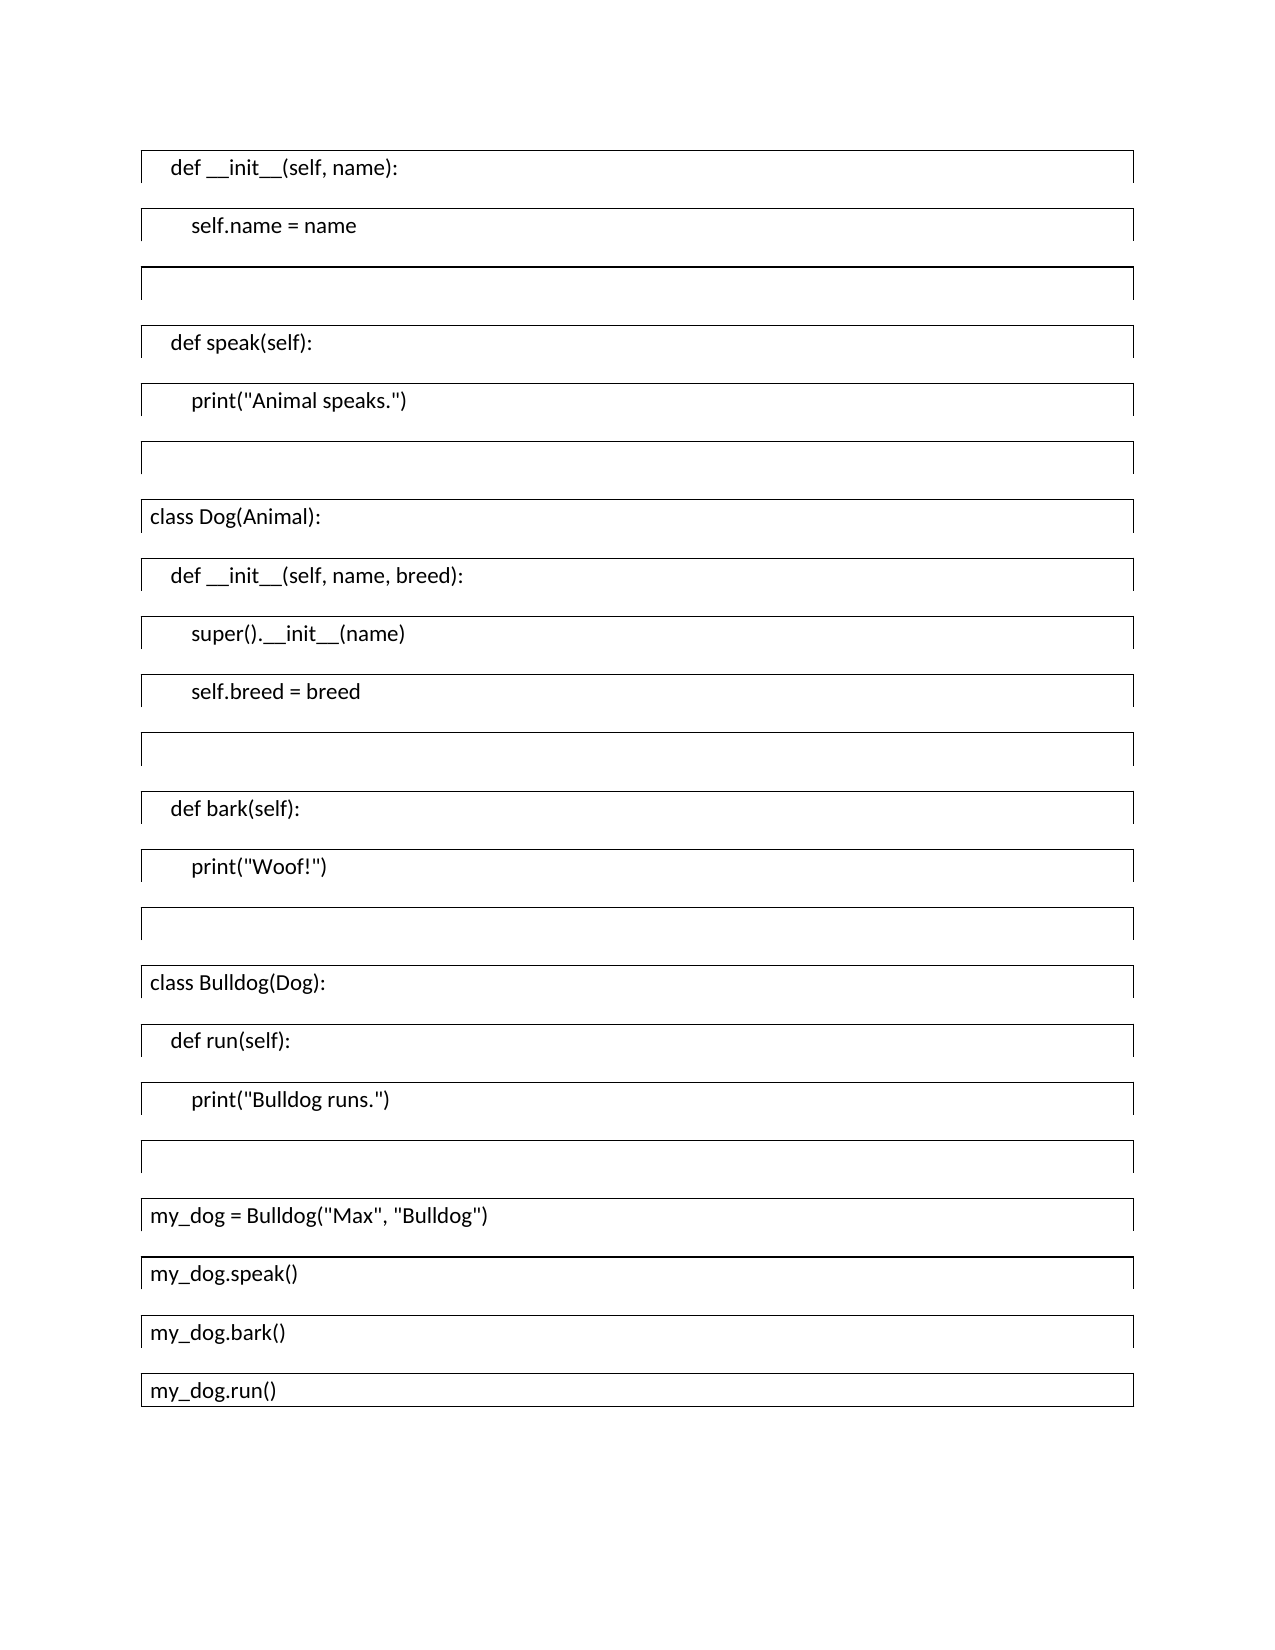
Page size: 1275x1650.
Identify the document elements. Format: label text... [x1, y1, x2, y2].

text my_dog.run() [142, 1374, 1133, 1406]
text def bark(self): [142, 792, 1133, 824]
text self.name = name [142, 209, 1133, 241]
text print("Animal speaks.") [142, 384, 1133, 416]
text class Bulldog(Dog): [142, 966, 1133, 998]
text def __init__(self, name): [142, 151, 1133, 183]
text print("Woof!") [142, 850, 1133, 882]
text my_dog.bark() [142, 1316, 1133, 1348]
text def speak(self): [142, 326, 1133, 358]
text class Dog(Animal): [142, 500, 1133, 533]
text def run(self): [142, 1025, 1133, 1057]
text my_dog = Bulldog("Max", "Bulldog") [142, 1199, 1133, 1231]
text my_dog.speak() [142, 1258, 1133, 1289]
text self.breed = breed [142, 675, 1133, 707]
text def __init__(self, name, breed): [142, 559, 1133, 591]
text super().__init__(name) [142, 617, 1133, 649]
text print("Bulldog runs.") [142, 1083, 1133, 1115]
